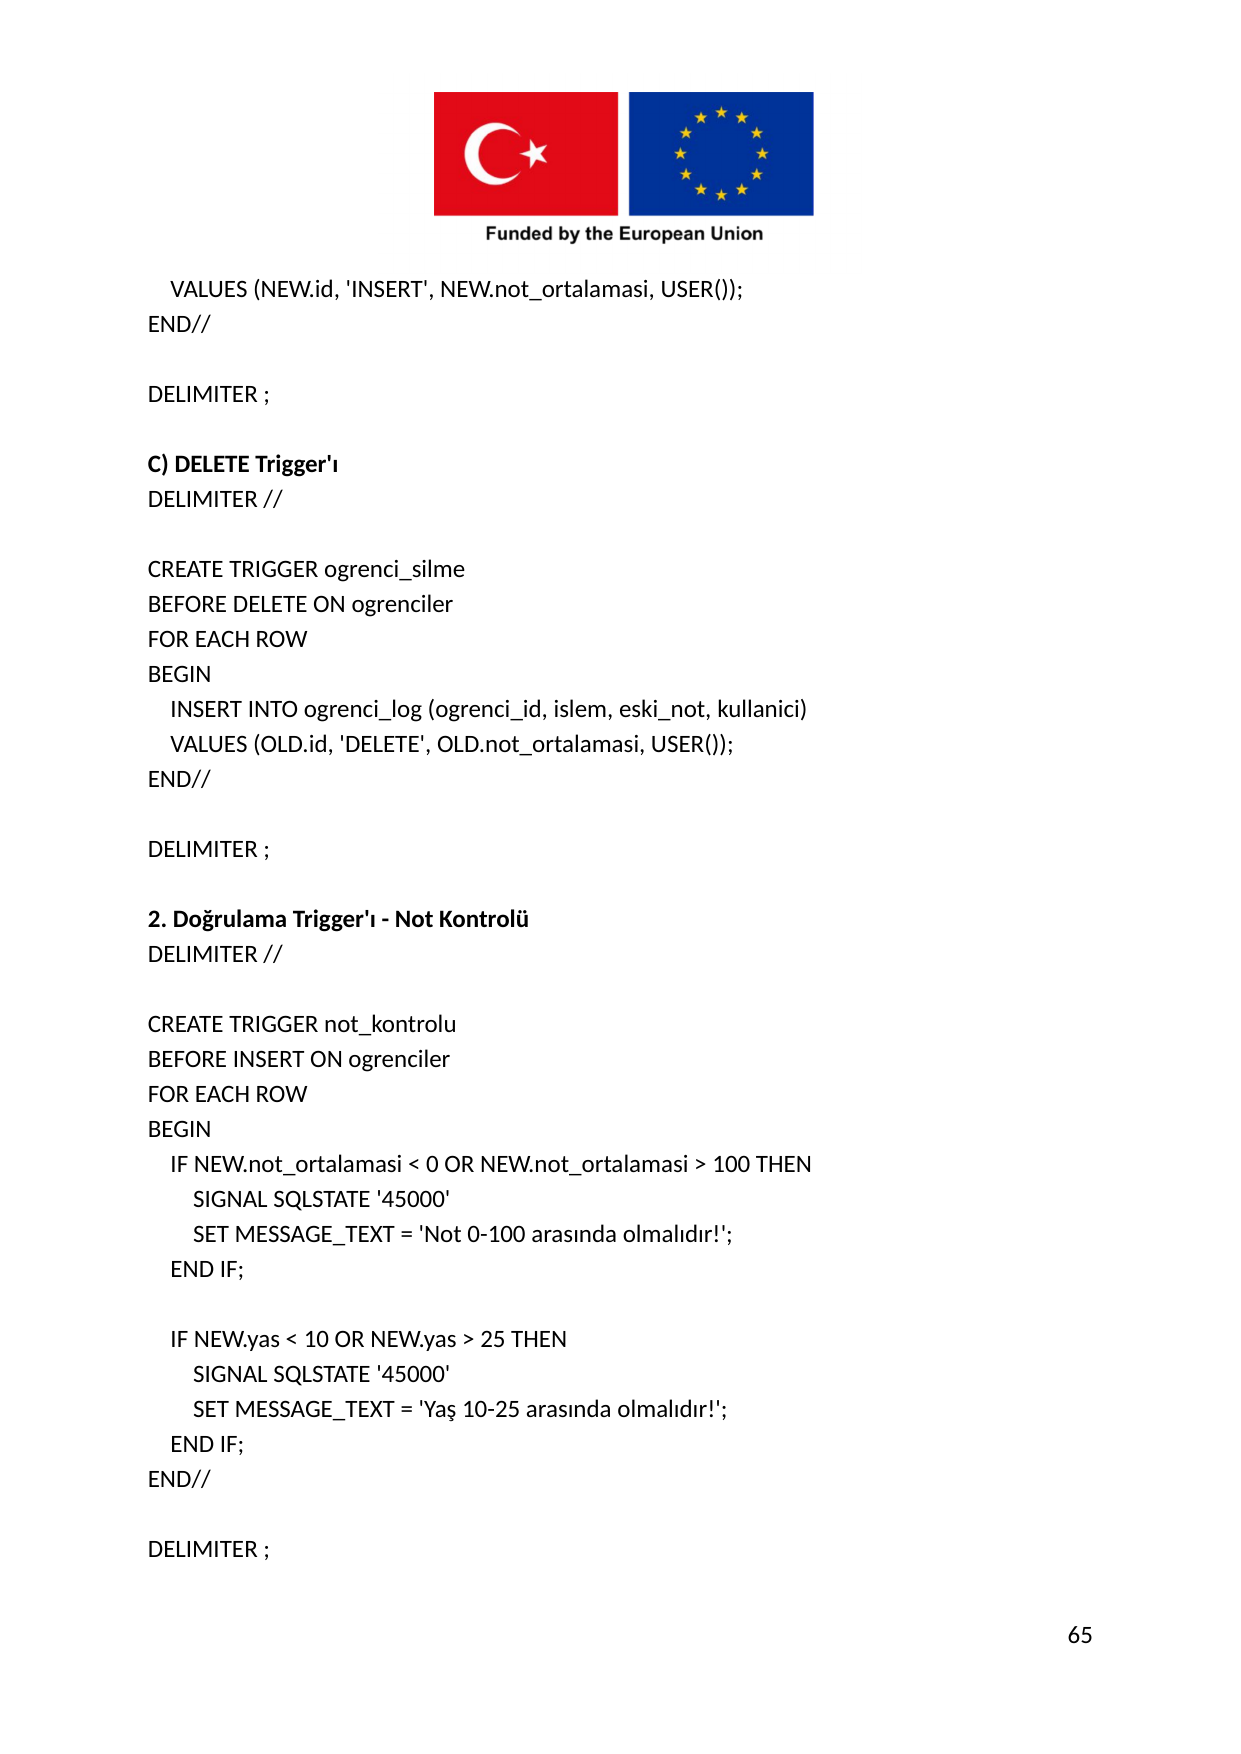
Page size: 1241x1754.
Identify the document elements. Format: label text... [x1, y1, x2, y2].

text CREATE TRIGGER not_kontrolu [148, 1008, 1093, 1039]
picture [378, 73, 862, 274]
text BEFORE DELETE ON ogrenciler [148, 588, 1093, 619]
text SIGNAL SQLSTATE '45000' [148, 1358, 1093, 1389]
text IF NEW.yas < 10 OR NEW.yas > 25 THEN [148, 1323, 1093, 1354]
text VALUES (OLD.id, 'DELETE', OLD.not_ortalamasi, USER()); [148, 728, 1093, 759]
text DELIMITER // [148, 938, 1093, 969]
text SIGNAL SQLSTATE '45000' [148, 1183, 1093, 1214]
text BEFORE INSERT ON ogrenciler [148, 1043, 1093, 1074]
text DELIMITER // [148, 483, 1093, 514]
text INSERT INTO ogrenci_log (ogrenci_id, islem, eski_not, kullanici) [148, 693, 1093, 724]
text END// [148, 1463, 1093, 1494]
text END IF; [148, 1253, 1093, 1284]
text DELIMITER ; [148, 1533, 1093, 1564]
text 2. Doğrulama Trigger'ı - Not Kontrolü [148, 903, 1093, 934]
text FOR EACH ROW [148, 1078, 1093, 1109]
text VALUES (NEW.id, 'INSERT', NEW.not_ortalamasi, USER()); [148, 273, 1093, 304]
text SET MESSAGE_TEXT = 'Yaş 10-25 arasında olmalıdır!'; [148, 1393, 1093, 1424]
text END// [148, 763, 1093, 794]
text FOR EACH ROW [148, 623, 1093, 654]
text DELIMITER ; [148, 833, 1093, 864]
text C) DELETE Trigger'ı [148, 448, 1093, 479]
text END IF; [148, 1428, 1093, 1459]
text DELIMITER ; [148, 378, 1093, 409]
text BEGIN [148, 658, 1093, 689]
text CREATE TRIGGER ogrenci_silme [148, 553, 1093, 584]
text SET MESSAGE_TEXT = 'Not 0-100 arasında olmalıdır!'; [148, 1218, 1093, 1249]
text IF NEW.not_ortalamasi < 0 OR NEW.not_ortalamasi > 100 THEN [148, 1148, 1093, 1179]
text BEGIN [148, 1113, 1093, 1144]
text END// [148, 308, 1093, 339]
